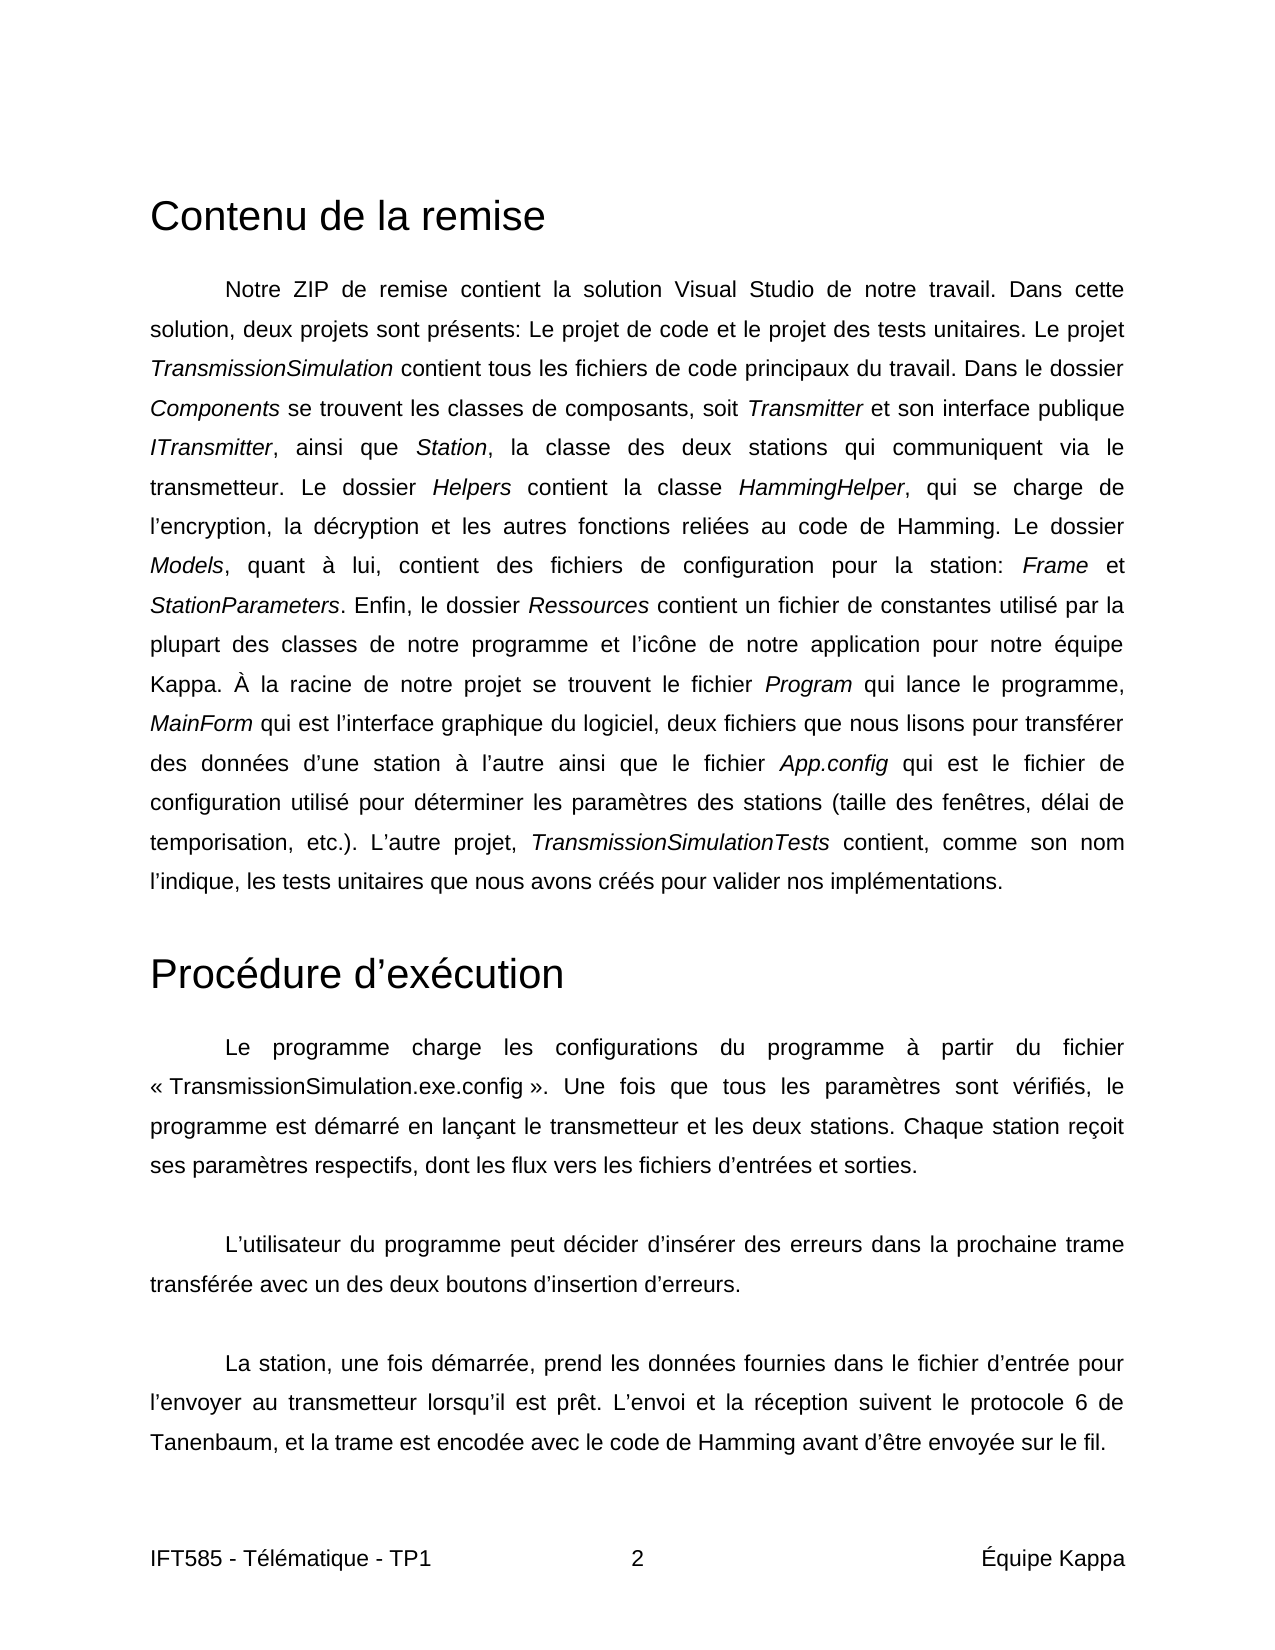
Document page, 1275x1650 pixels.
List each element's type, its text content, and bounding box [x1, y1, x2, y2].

subtitle Contenu de la remise [150, 192, 1125, 239]
text Notre ZIP de remise contient la solution Visual Studio de notre travail. Dans cette solution, deux projets sont présents: Le projet de code et le projet des tests unitaires. Le projet TransmissionSimulation contient tous les fichiers de code principaux du travail. Dans le dossier Components se trouvent les classes de composants, soit Transmitter et son interface publique ITransmitter, ainsi que Station, la classe des deux stations qui communiquent via le transmetteur. Le dossier Helpers contient la classe HammingHelper, qui se charge de l’encryption, la décryption et les autres fonctions reliées au code de Hamming. Le dossier Models, quant à lui, contient des fichiers de configuration pour la station: Frame et StationParameters. Enfin, le dossier Ressources contient un fichier de constantes utilisé par la plupart des classes de notre programme et l’icône de notre application pour notre équipe Kappa. À la racine de notre projet se trouvent le fichier Program qui lance le programme, MainForm qui est l’interface graphique du logiciel, deux fichiers que nous lisons pour transférer des données d’une station à l’autre ainsi que le fichier App.config qui est le fichier de configuration utilisé pour déterminer les paramètres des stations (taille des fenêtres, délai de temporisation, etc.). L’autre projet, TransmissionSimulationTests contient, comme son nom l’indique, les tests unitaires que nous avons créés pour valider nos implémentations. [150, 276, 1125, 894]
text Le programme charge les configurations du programme à partir du fichier « TransmissionSimulation.exe.config ». Une fois que tous les paramètres sont vérifiés, le programme est démarré en lançant le transmetteur et les deux stations. Chaque station reçoit ses paramètres respectifs, dont les flux vers les fichiers d’entrées et sorties. [150, 1034, 1125, 1178]
text L’utilisateur du programme peut décider d’insérer des erreurs dans la prochaine trame transférée avec un des deux boutons d’insertion d’erreurs. [150, 1231, 1125, 1297]
text La station, une fois démarrée, prend les données fournies dans le fichier d’entrée pour l’envoyer au transmetteur lorsqu’il est prêt. L’envoi et la réception suivent le protocole 6 de Tanenbaum, et la trame est encodée avec le code de Hamming avant d’être envoyée sur le fil. [150, 1349, 1125, 1455]
subtitle Procédure d’exécution [150, 949, 1125, 997]
